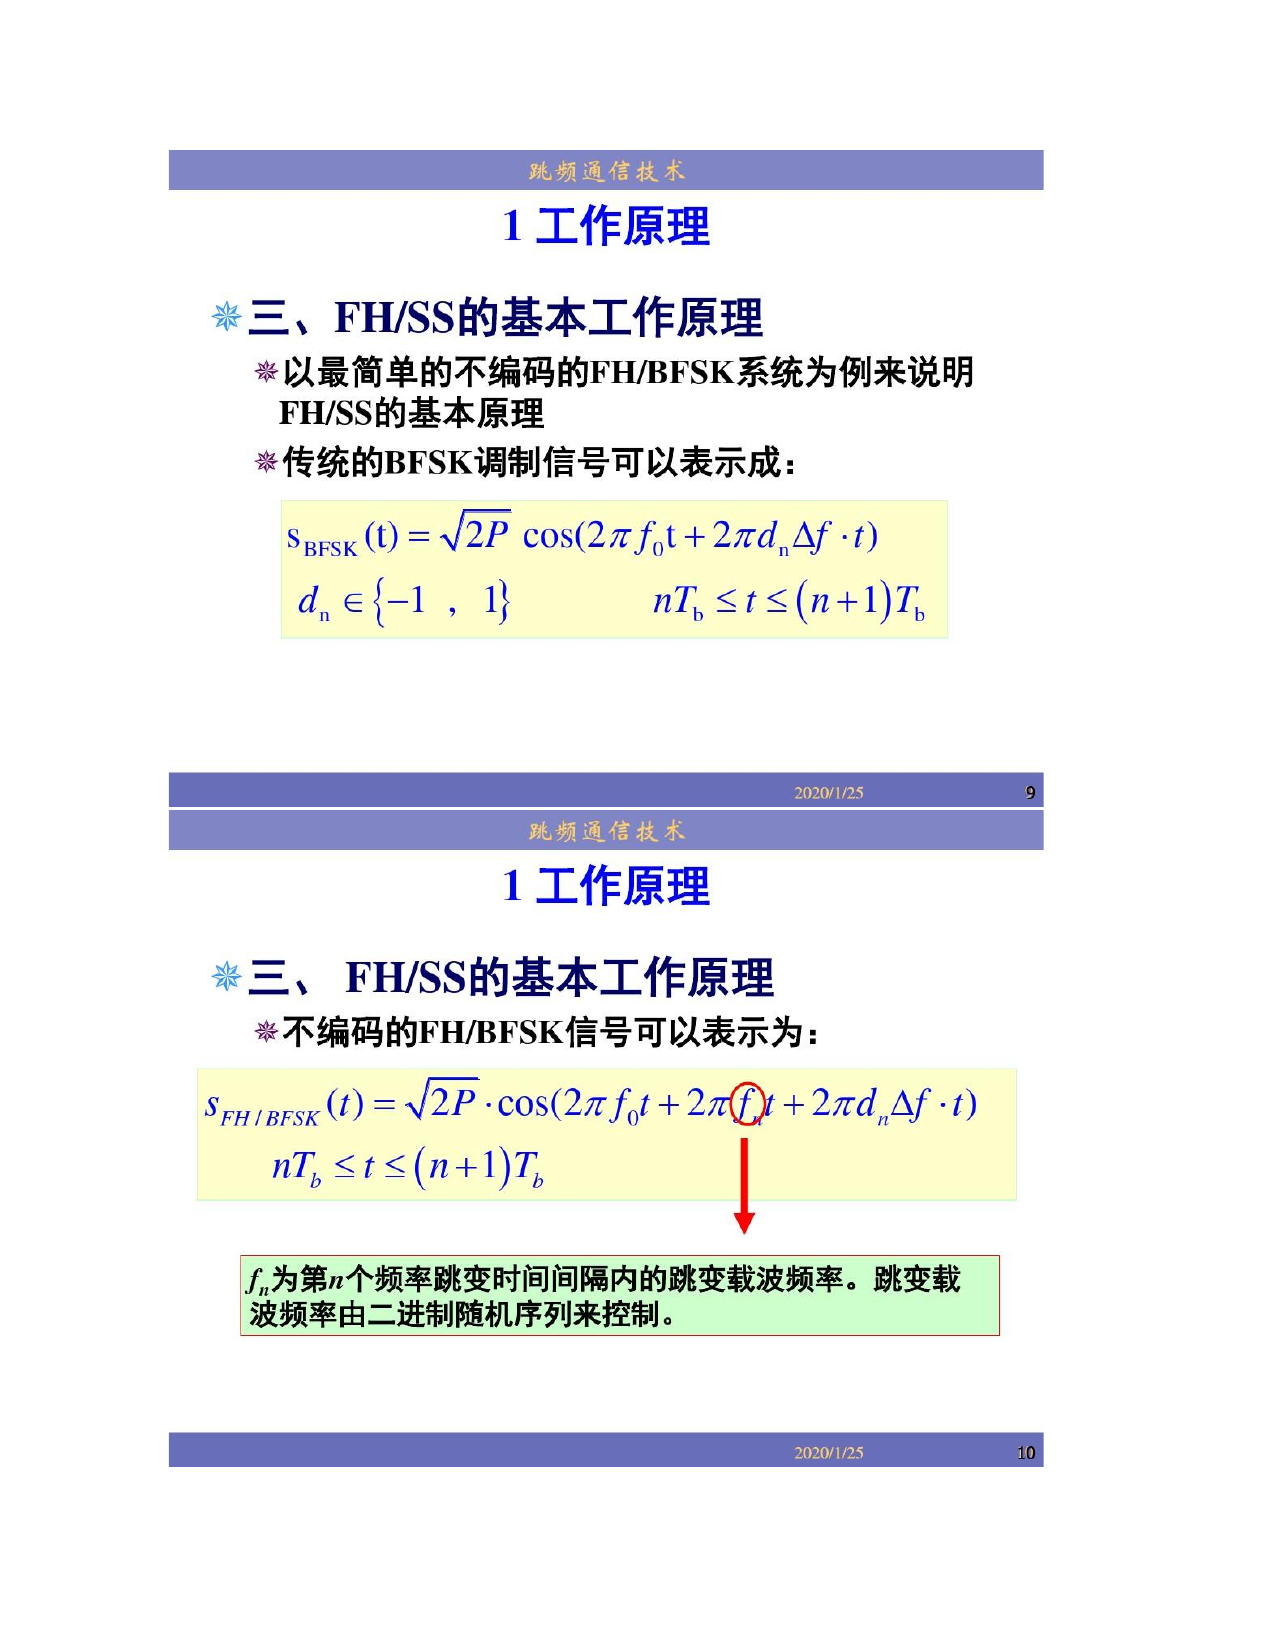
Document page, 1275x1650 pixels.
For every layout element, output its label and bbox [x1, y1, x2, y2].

picture [168, 150, 1044, 807]
picture [168, 810, 1044, 1467]
